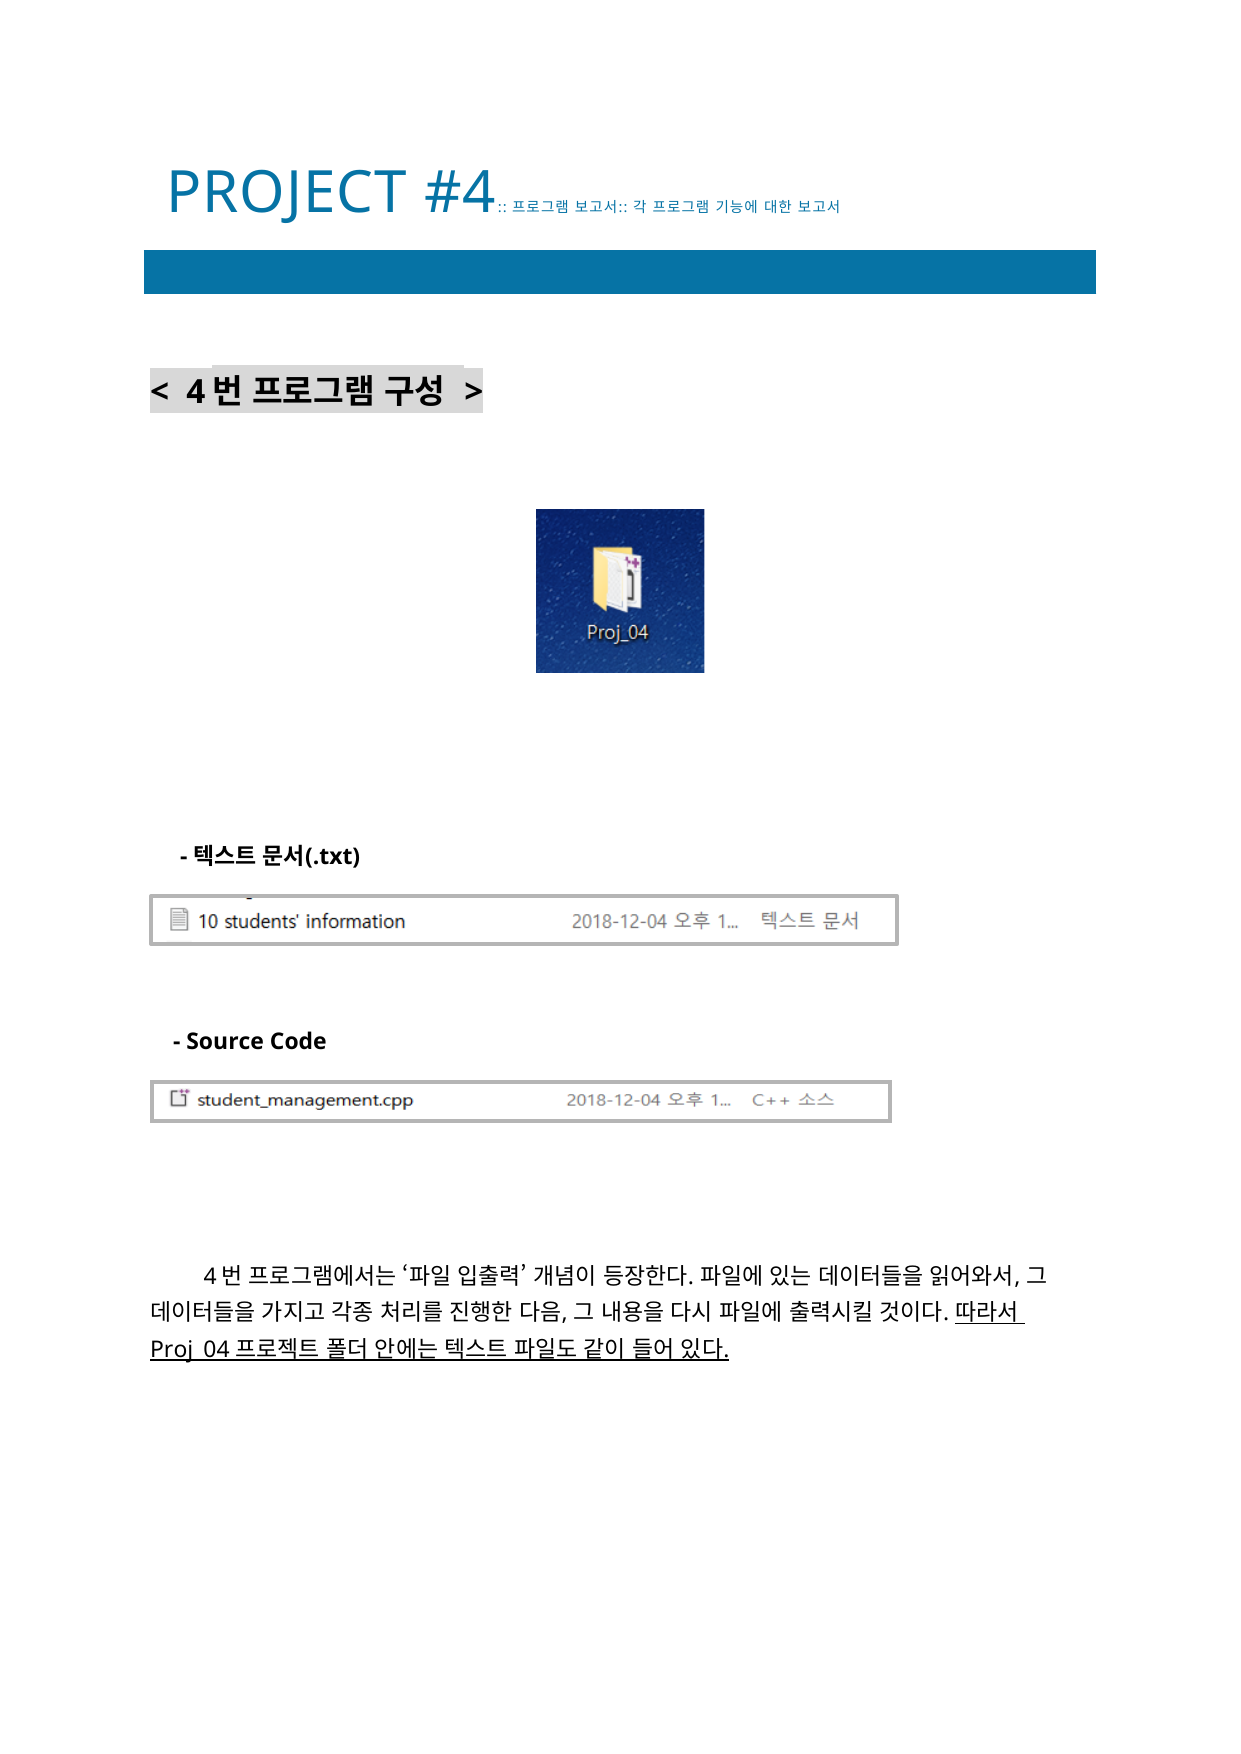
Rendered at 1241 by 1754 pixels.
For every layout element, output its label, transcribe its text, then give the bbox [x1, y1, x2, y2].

picture [668, 207, 680, 212]
text - Source Code [150, 1024, 1090, 1056]
text - 텍스트 문서(.txt) [150, 838, 1090, 871]
title Project #4:: 프로그램 보고서:: 각 프로그램 기능에 대한 보고서 [150, 150, 1090, 229]
text < 4번 프로그램 구성 > [150, 364, 1090, 413]
picture [745, 201, 750, 209]
picture [536, 509, 705, 673]
picture [732, 208, 740, 213]
picture [716, 204, 722, 211]
picture [731, 200, 740, 205]
picture [153, 898, 895, 942]
picture [635, 206, 644, 213]
picture [610, 200, 615, 213]
text 4번 프로그램에서는 ‘파일 입출력’ 개념이 등장한다. 파일에 있는 데이터들을 읽어와서, 그 데이터들을 가지고 각종 처리를 진행한 다음, 그 내용을 다시 파일에 출력시킬 것이다. 따라서 Proj_04 프로젝트 폴더 안에는 텍스트 파일도 같이 들어 있다. [150, 1258, 1090, 1364]
picture [833, 200, 838, 213]
picture [154, 1084, 888, 1119]
picture [518, 201, 524, 208]
picture [779, 200, 787, 205]
picture [654, 201, 660, 208]
picture [558, 200, 565, 213]
picture [527, 207, 539, 212]
picture [590, 206, 602, 211]
picture [683, 201, 692, 206]
picture [814, 201, 823, 209]
picture [765, 202, 771, 210]
picture [591, 201, 600, 206]
picture [701, 200, 707, 213]
